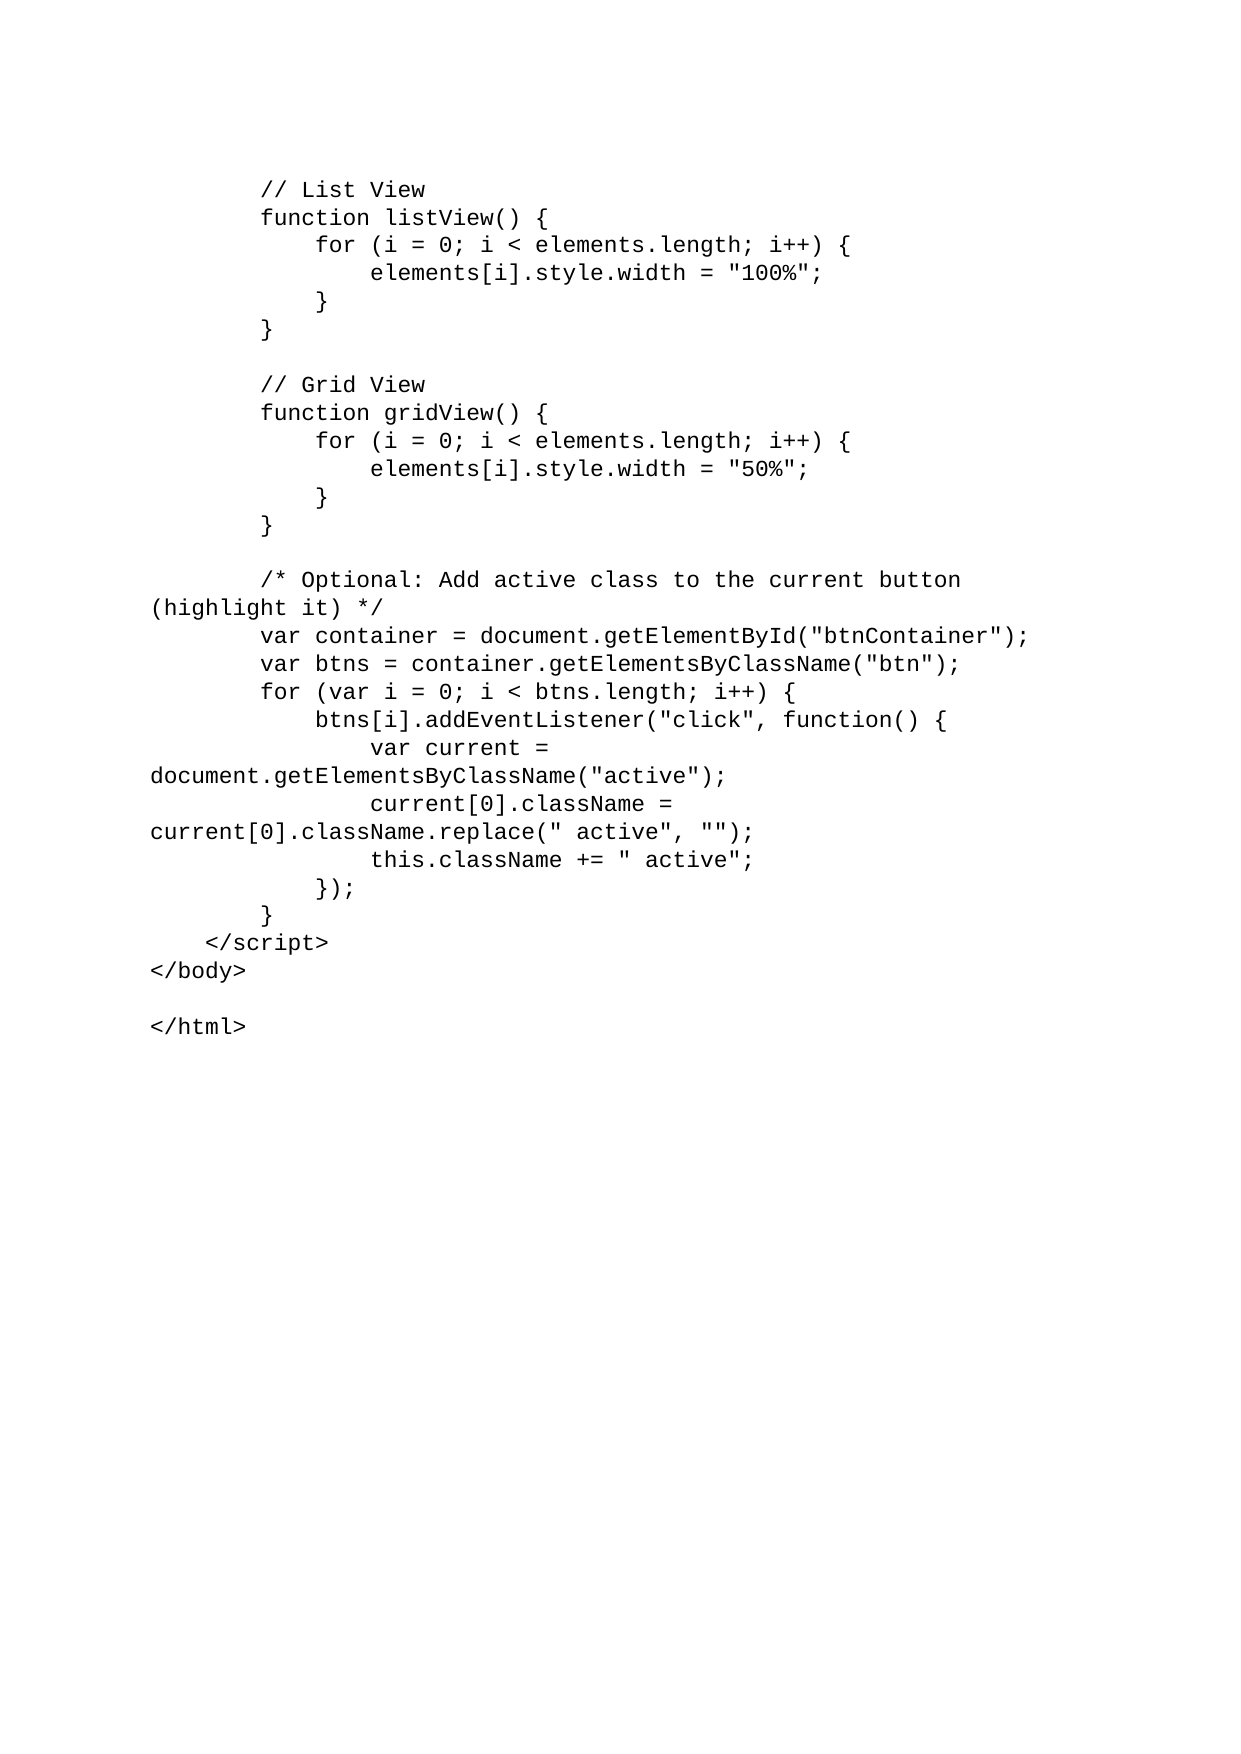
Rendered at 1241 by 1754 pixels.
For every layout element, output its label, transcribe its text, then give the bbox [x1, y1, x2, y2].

text </html> [150, 1015, 1090, 1041]
text /* Optional: Add active class to the current button (highlight it) */ [150, 569, 1090, 623]
text } [150, 289, 1090, 316]
text var current = document.getElementsByClassName("active"); [150, 736, 1090, 790]
text function gridView() { [150, 401, 1090, 427]
text } [150, 904, 1090, 930]
text } [150, 485, 1090, 511]
text elements[i].style.width = "50%"; [150, 457, 1090, 483]
text } [150, 513, 1090, 539]
text }); [150, 876, 1090, 902]
text </script> [150, 932, 1090, 958]
text elements[i].style.width = "100%"; [150, 262, 1090, 288]
text var container = document.getElementById("btnContainer"); [150, 624, 1090, 651]
text for (var i = 0; i < btns.length; i++) { [150, 680, 1090, 706]
text var btns = container.getElementsByClassName("btn"); [150, 652, 1090, 678]
text // Grid View [150, 373, 1090, 399]
text btns[i].addEventListener("click", function() { [150, 708, 1090, 734]
text // List View [150, 178, 1090, 204]
text this.className += " active"; [150, 848, 1090, 874]
text function listView() { [150, 206, 1090, 232]
text </body> [150, 959, 1090, 986]
text for (i = 0; i < elements.length; i++) { [150, 234, 1090, 260]
text for (i = 0; i < elements.length; i++) { [150, 429, 1090, 455]
text current[0].className = current[0].className.replace(" active", ""); [150, 792, 1090, 846]
text } [150, 317, 1090, 343]
